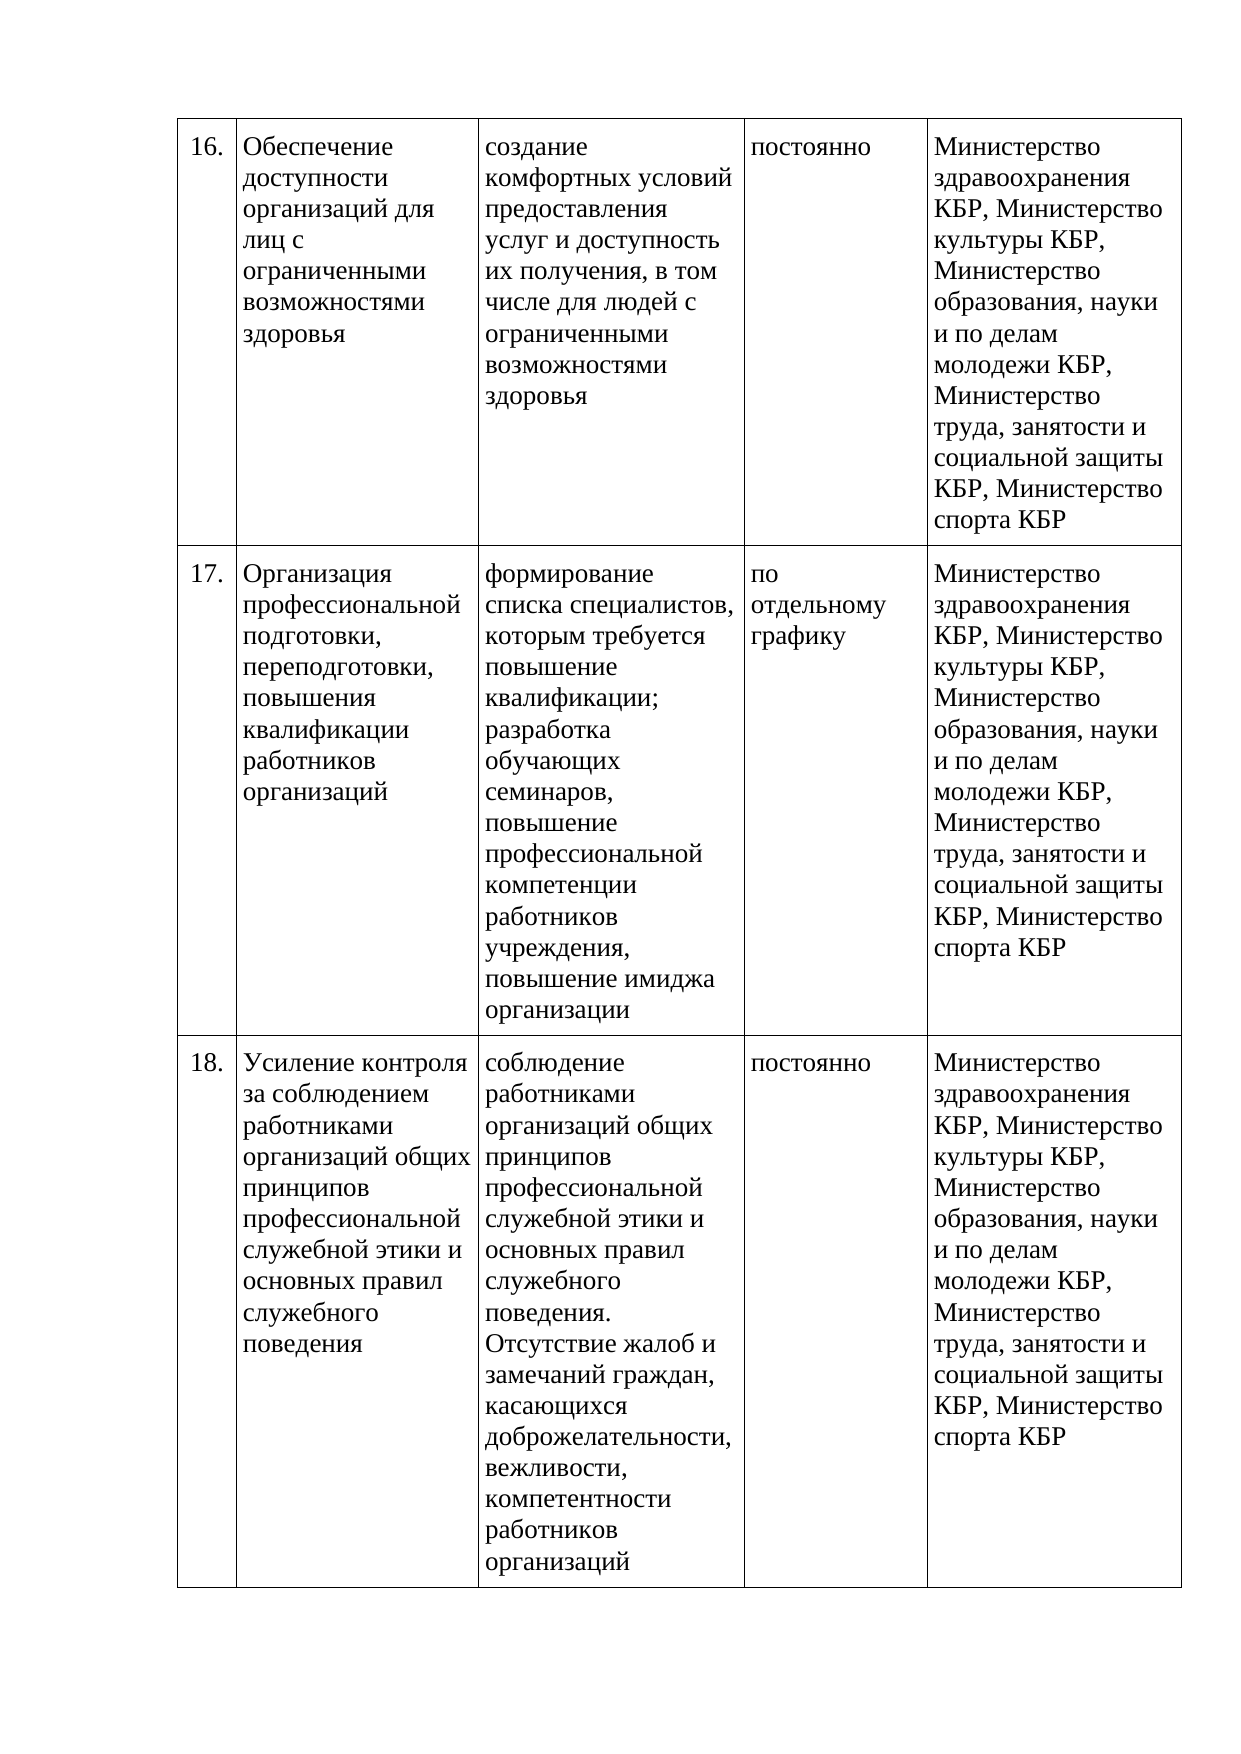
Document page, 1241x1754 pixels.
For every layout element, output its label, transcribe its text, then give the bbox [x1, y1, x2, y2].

table_cell Обеспечение доступности организаций для лиц с ограниченными возможностями здоровья [237, 119, 478, 545]
table_cell постоянно [745, 1036, 927, 1587]
table_cell по отдельному графику [745, 546, 927, 1035]
table_cell Усиление контроля за соблюдением работниками организаций общих принципов профессиональной служебной этики и основных правил служебного поведения [237, 1036, 478, 1587]
table_cell 18. [178, 1036, 236, 1587]
table_cell Министерство здравоохранения КБР, Министерство культуры КБР, Министерство образования, науки и по делам молодежи КБР, Министерство труда, занятости и социальной защиты КБР, Министерство спорта КБР [928, 1036, 1181, 1587]
table_cell 17. [178, 546, 236, 1035]
table_cell соблюдение работниками организаций общих принципов профессиональной служебной этики и основных правил служебного поведения. Отсутствие жалоб и замечаний граждан, касающихся доброжелательности, вежливости, компетентности работников организаций [479, 1036, 744, 1587]
table_cell Министерство здравоохранения КБР, Министерство культуры КБР, Министерство образования, науки и по делам молодежи КБР, Министерство труда, занятости и социальной защиты КБР, Министерство спорта КБР [928, 119, 1181, 545]
table_cell постоянно [745, 119, 927, 545]
table_cell Министерство здравоохранения КБР, Министерство культуры КБР, Министерство образования, науки и по делам молодежи КБР, Министерство труда, занятости и социальной защиты КБР, Министерство спорта КБР [928, 546, 1181, 1035]
table_cell 16. [178, 119, 236, 545]
table_cell формирование списка специалистов, которым требуется повышение квалификации; разработка обучающих семинаров, повышение профессиональной компетенции работников учреждения, повышение имиджа организации [479, 546, 744, 1035]
table_cell Организация профессиональной подготовки, переподготовки, повышения квалификации работников организаций [237, 546, 478, 1035]
table_cell создание комфортных условий предоставления услуг и доступность их получения, в том числе для людей с ограниченными возможностями здоровья [479, 119, 744, 545]
